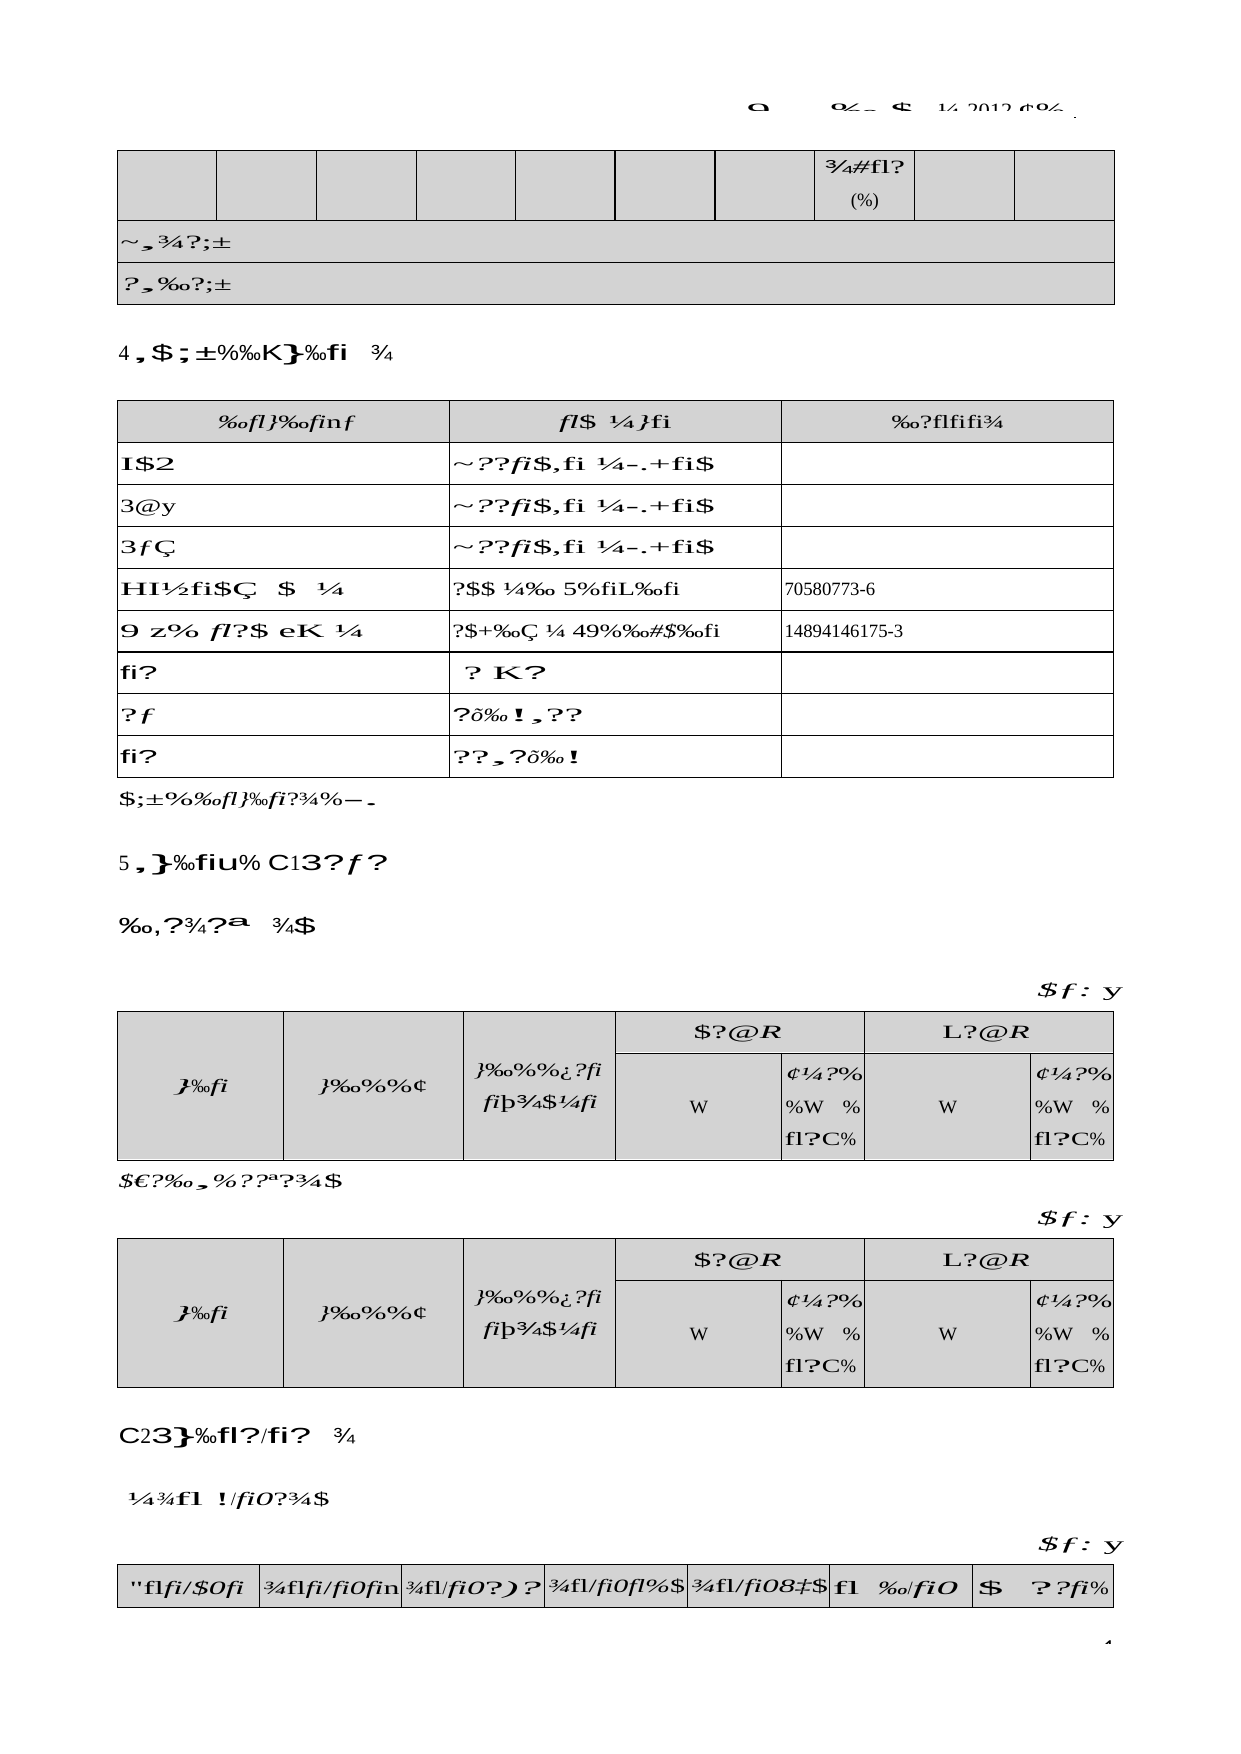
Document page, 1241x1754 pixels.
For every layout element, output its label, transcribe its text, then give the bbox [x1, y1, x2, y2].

text $€?‰,%??ª?¾$ [118, 1170, 1134, 1192]
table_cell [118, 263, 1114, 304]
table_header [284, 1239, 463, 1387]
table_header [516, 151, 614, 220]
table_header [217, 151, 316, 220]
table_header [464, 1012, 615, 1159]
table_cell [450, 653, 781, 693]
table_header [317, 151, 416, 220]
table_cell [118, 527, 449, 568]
text C23}‰fl?/fi? ¾ [118, 1422, 1134, 1448]
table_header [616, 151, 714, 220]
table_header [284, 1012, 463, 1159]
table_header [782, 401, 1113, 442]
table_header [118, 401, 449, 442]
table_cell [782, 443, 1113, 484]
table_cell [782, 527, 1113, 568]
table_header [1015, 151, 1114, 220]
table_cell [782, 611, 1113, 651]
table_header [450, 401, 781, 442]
text 4,$;±%‰K}‰fi ¾ [118, 339, 1134, 365]
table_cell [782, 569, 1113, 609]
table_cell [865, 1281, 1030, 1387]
text 5,}‰fiu% C13?ƒ?‰,?¾?ª ¾$ [118, 849, 437, 938]
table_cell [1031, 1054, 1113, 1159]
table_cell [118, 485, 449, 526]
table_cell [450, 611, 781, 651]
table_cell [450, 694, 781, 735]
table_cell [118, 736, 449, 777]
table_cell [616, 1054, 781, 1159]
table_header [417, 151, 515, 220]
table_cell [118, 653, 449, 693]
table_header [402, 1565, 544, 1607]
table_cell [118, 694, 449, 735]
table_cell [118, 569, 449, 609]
text $ƒ: y [106, 1207, 1123, 1228]
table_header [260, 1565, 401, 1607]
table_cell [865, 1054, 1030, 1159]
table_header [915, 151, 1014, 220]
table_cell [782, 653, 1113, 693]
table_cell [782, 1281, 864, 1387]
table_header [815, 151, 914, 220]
text $ƒ: y [106, 979, 1123, 1001]
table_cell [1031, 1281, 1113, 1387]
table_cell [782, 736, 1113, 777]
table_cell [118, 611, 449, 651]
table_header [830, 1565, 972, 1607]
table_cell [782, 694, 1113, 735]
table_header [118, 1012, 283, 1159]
text ¼¾fl !/fi0?¾$ [118, 1488, 332, 1510]
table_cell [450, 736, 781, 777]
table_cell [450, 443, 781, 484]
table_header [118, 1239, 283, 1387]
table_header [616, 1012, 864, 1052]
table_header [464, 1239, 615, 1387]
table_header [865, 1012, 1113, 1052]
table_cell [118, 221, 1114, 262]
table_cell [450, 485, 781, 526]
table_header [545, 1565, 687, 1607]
text $ƒ: y [1038, 1533, 1134, 1555]
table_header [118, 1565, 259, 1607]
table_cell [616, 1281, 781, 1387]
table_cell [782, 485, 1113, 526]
text $;±%‰fl}‰fi?¾%-. [118, 787, 1134, 809]
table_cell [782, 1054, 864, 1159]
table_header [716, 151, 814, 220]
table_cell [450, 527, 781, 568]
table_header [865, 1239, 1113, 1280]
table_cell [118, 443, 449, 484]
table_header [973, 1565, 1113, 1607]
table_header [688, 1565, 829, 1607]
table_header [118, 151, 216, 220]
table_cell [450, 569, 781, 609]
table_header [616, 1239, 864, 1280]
